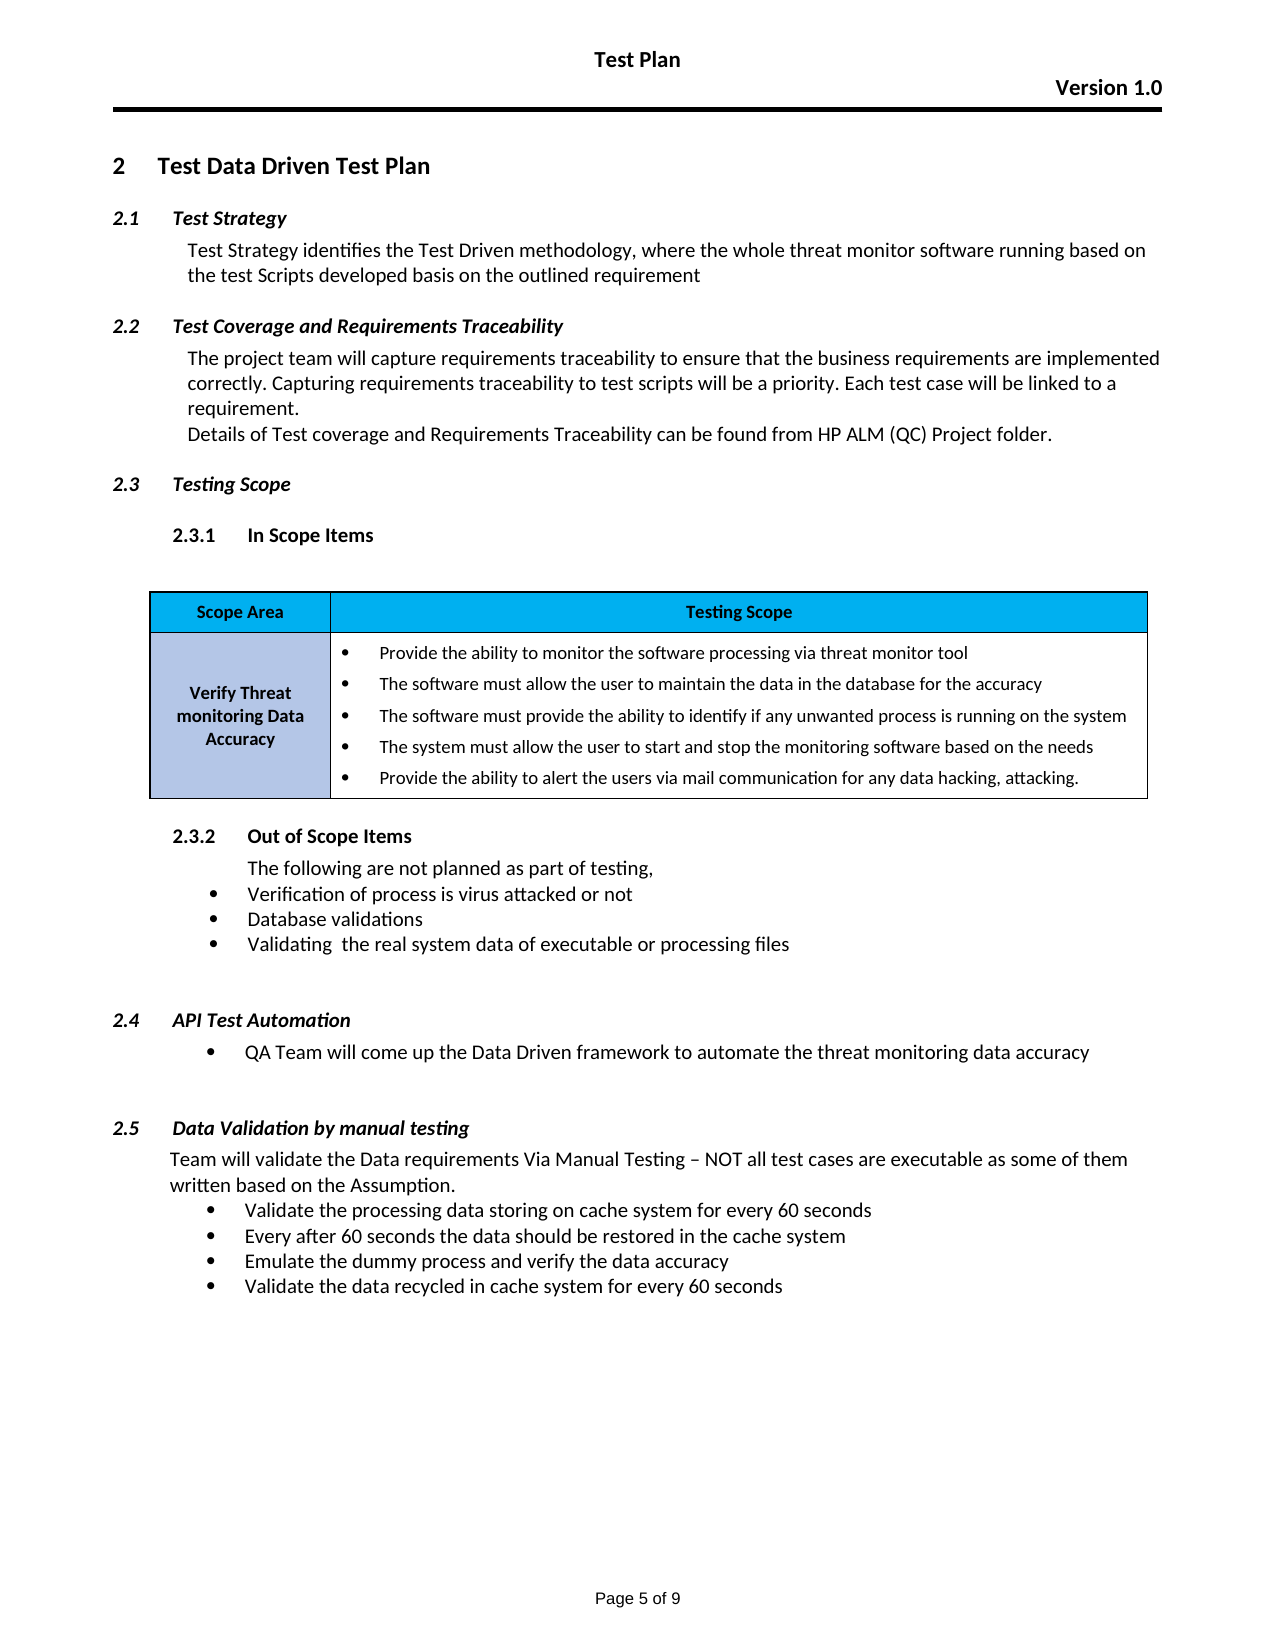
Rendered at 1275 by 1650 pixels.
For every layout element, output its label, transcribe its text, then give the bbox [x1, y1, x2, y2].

list Emulate the dummy process and verify the data accuracy [207, 1248, 1162, 1274]
text In Scope Items [172, 522, 1162, 547]
table_cell Provide the ability to monitor the software processing via threat monitor tool The software must allow the user to maintain the data in the database for the accuracy The software must provide the ability to identify if any unwanted process is running on the system The system must allow the user to start and stop the monitoring software based on the needs Provide the ability to alert the users via mail communication for any data hacking, attacking. [331, 633, 1147, 798]
list Verification of process is virus attacked or not [210, 881, 1162, 906]
list Validate the processing data storing on cache system for every 60 seconds [207, 1197, 1162, 1223]
list Validating the real system data of executable or processing files [210, 932, 1162, 957]
text Out of Scope Items [172, 824, 1162, 849]
text Data Validation by manual testing [112, 1115, 1162, 1140]
text The project team will capture requirements traceability to ensure that the business requirements are implemented correctly. Capturing requirements traceability to test scripts will be a priority. Each test case will be linked to a requirement. [187, 345, 1162, 421]
table_header Scope Area [151, 593, 330, 632]
list Every after 60 seconds the data should be restored in the cache system [207, 1223, 1162, 1248]
list QA Team will come up the Data Driven framework to automate the threat monitoring data accuracy [207, 1039, 1162, 1064]
table_header Testing Scope [331, 593, 1147, 632]
text Test Data Driven Test Plan [112, 150, 1162, 181]
table_cell Verify Threat monitoring Data Accuracy [151, 633, 330, 798]
text Team will validate the Data requirements Via Manual Testing – NOT all test cases are executable as some of them written based on the Assumption. [169, 1147, 1162, 1197]
text API Test Automation [112, 1007, 1162, 1033]
text Test Strategy [112, 206, 1162, 231]
text Test Strategy identifies the Test Driven methodology, where the whole threat monitor software running based on the test Scripts developed basis on the outlined requirement [187, 237, 1162, 288]
list Database validations [210, 906, 1162, 932]
text Testing Scope [112, 471, 1162, 497]
text Details of Test coverage and Requirements Traceability can be found from HP ALM (QC) Project folder. [187, 421, 1162, 446]
list Validate the data recycled in cache system for every 60 seconds [207, 1274, 1162, 1299]
text The following are not planned as part of testing, [247, 855, 1162, 881]
text Test Coverage and Requirements Traceability [112, 313, 1162, 338]
